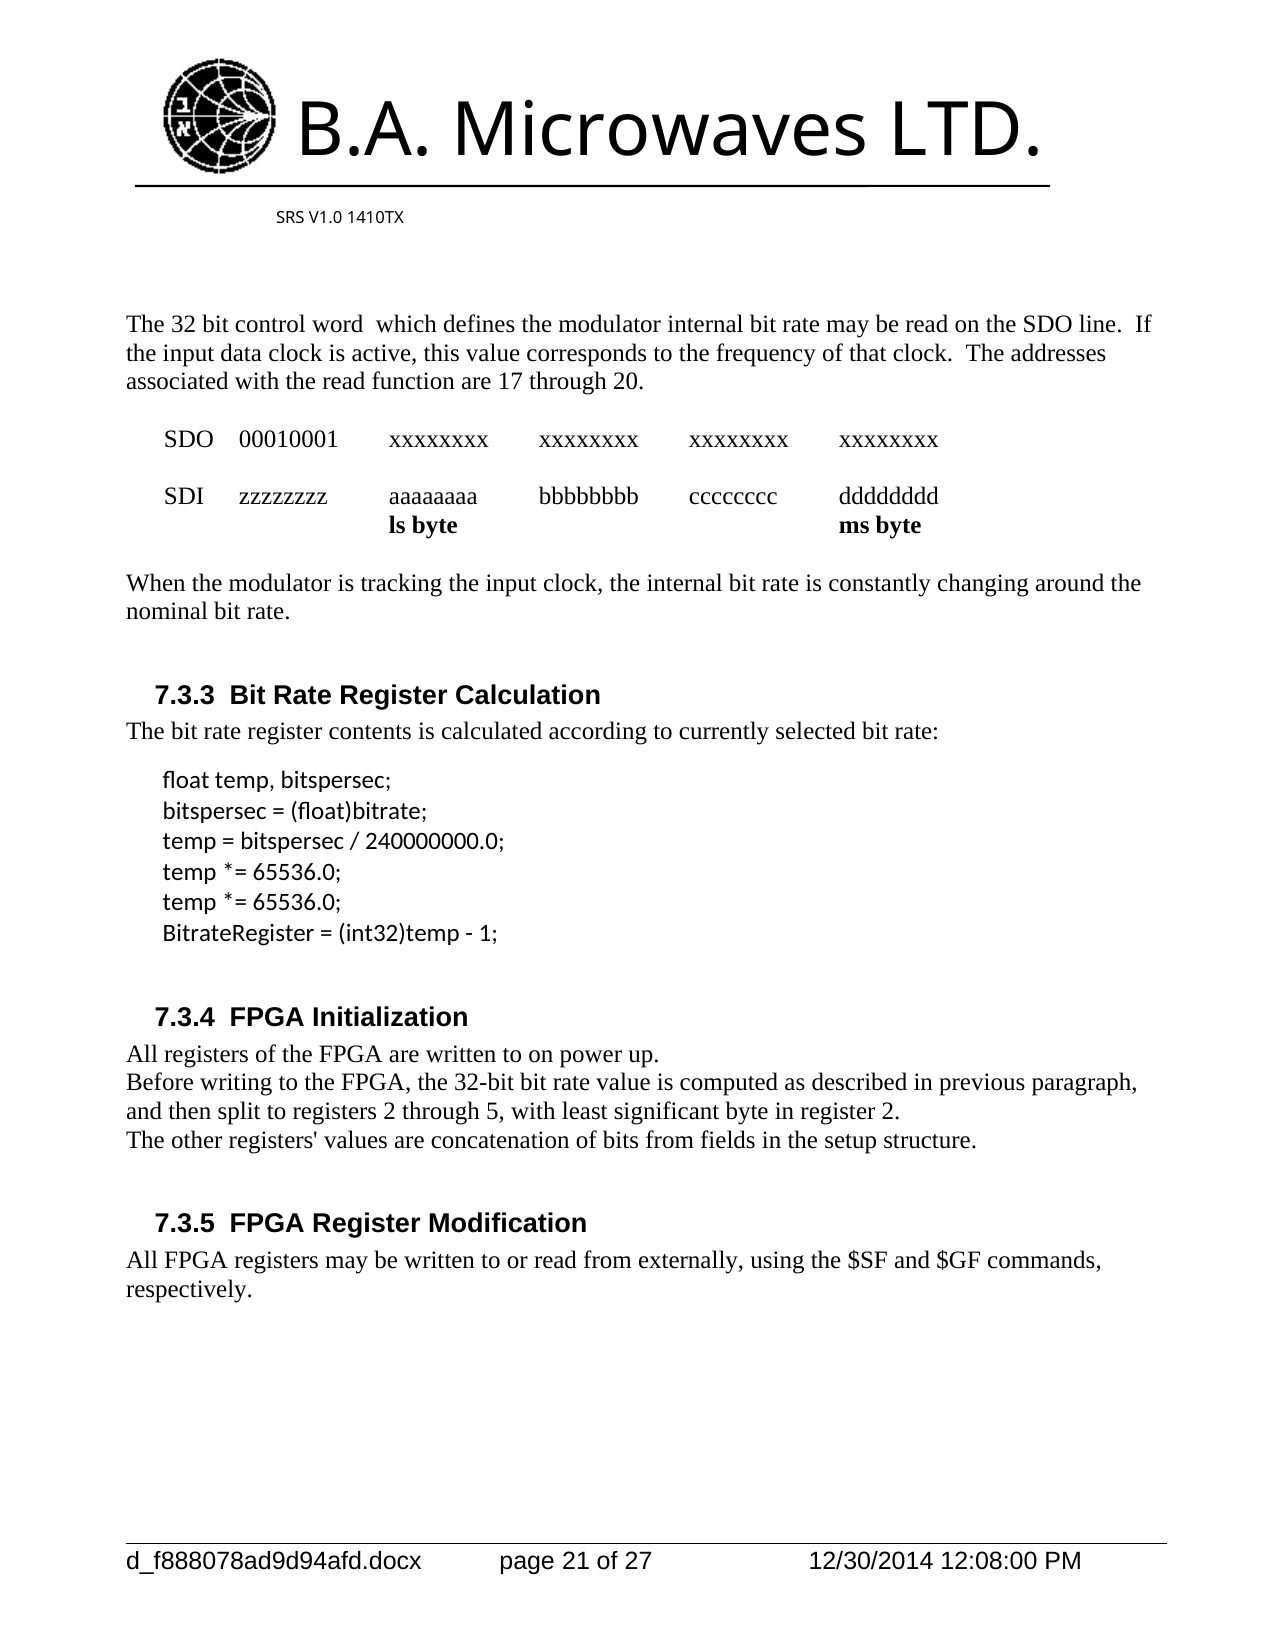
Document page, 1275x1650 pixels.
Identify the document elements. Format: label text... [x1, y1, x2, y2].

text BitrateRegister = (int32)temp - 1; [162, 917, 1167, 947]
text temp *= 65536.0; [162, 886, 1167, 917]
text All FPGA registers may be written to or read from externally, using the $SF and $GF commands, respectively. [126, 1245, 1167, 1302]
text ls byte ms byte [126, 510, 1167, 539]
text When the modulator is tracking the input clock, the internal bit rate is constantly changing around the nominal bit rate. [126, 568, 1167, 625]
text The other registers' values are concatenation of bits from fields in the setup structure. [126, 1125, 1167, 1154]
text float temp, bitspersec; [162, 764, 1167, 795]
subtitle Bit Rate Register Calculation [154, 679, 1167, 710]
text SDO 00010001 xxxxxxxx xxxxxxxx xxxxxxxx xxxxxxxx [126, 424, 1167, 453]
text The 32 bit control word which defines the modulator internal bit rate may be read on the SDO line. If the input data clock is active, this value corresponds to the frequency of that clock. The addresses associated with the read function are 17 through 20. [126, 309, 1167, 395]
text temp = bitspersec / 240000000.0; [162, 825, 1167, 856]
text Before writing to the FPGA, the 32-bit bit rate value is computed as described in previous paragraph, and then split to registers 2 through 5, with least significant byte in register 2. [126, 1067, 1167, 1125]
text temp *= 65536.0; [162, 856, 1167, 886]
text All registers of the FPGA are written to on power up. [126, 1039, 1167, 1067]
text SDI zzzzzzzz aaaaaaaa bbbbbbbb cccccccc dddddddd [126, 481, 1167, 510]
subtitle FPGA Initialization [154, 1001, 1167, 1032]
subtitle FPGA Register Modification [154, 1207, 1167, 1239]
text bitspersec = (float)bitrate; [162, 795, 1167, 825]
text The bit rate register contents is calculated according to currently selected bit rate: [126, 716, 1167, 745]
